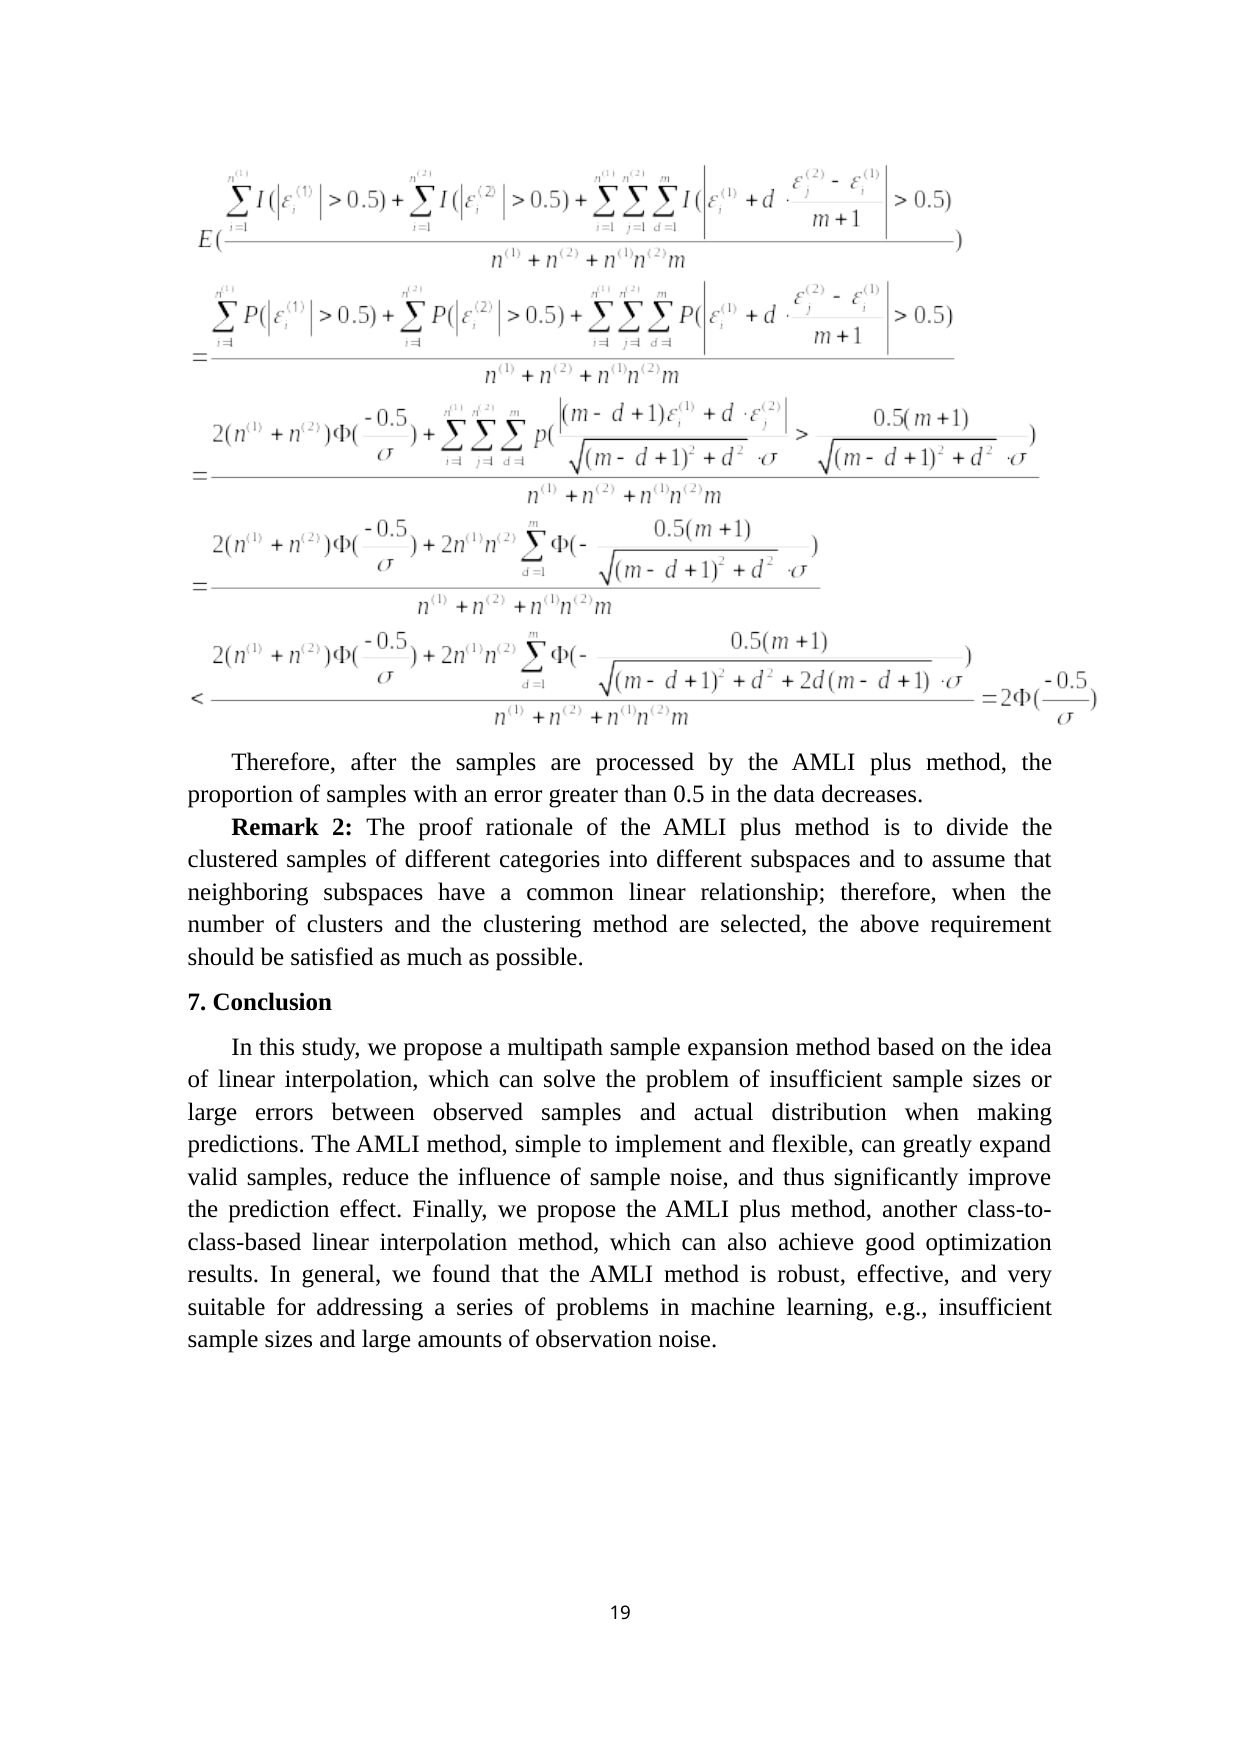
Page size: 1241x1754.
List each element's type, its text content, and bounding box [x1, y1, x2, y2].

subtitle 7. Conclusion [187, 985, 1053, 1017]
text In this study, we propose a multipath sample expansion method based on the idea of linear interpolation, which can solve the problem of insufficient sample sizes or large errors between observed samples and actual distribution when making predictions. The AMLI method, simple to implement and flexible, can greatly expand valid samples, reduce the influence of sample noise, and thus significantly improve the prediction effect. Finally, we propose the AMLI plus method, another class-to-class-based linear interpolation method, which can also achieve good optimization results. In general, we found that the AMLI method is robust, effective, and very suitable for addressing a series of problems in machine learning, e.g., insufficient sample sizes and large amounts of observation noise. [187, 1030, 1053, 1355]
text Remark 2: The proof rationale of the AMLI plus method is to divide the clustered samples of different categories into different subspaces and to assume that neighboring subspaces have a common linear relationship; therefore, when the number of clusters and the clustering method are selected, the above requirement should be satisfied as much as possible. [187, 810, 1053, 972]
text Therefore, after the samples are processed by the AMLI plus method, the proportion of samples with an error greater than 0.5 in the data decreases. [187, 745, 1053, 810]
